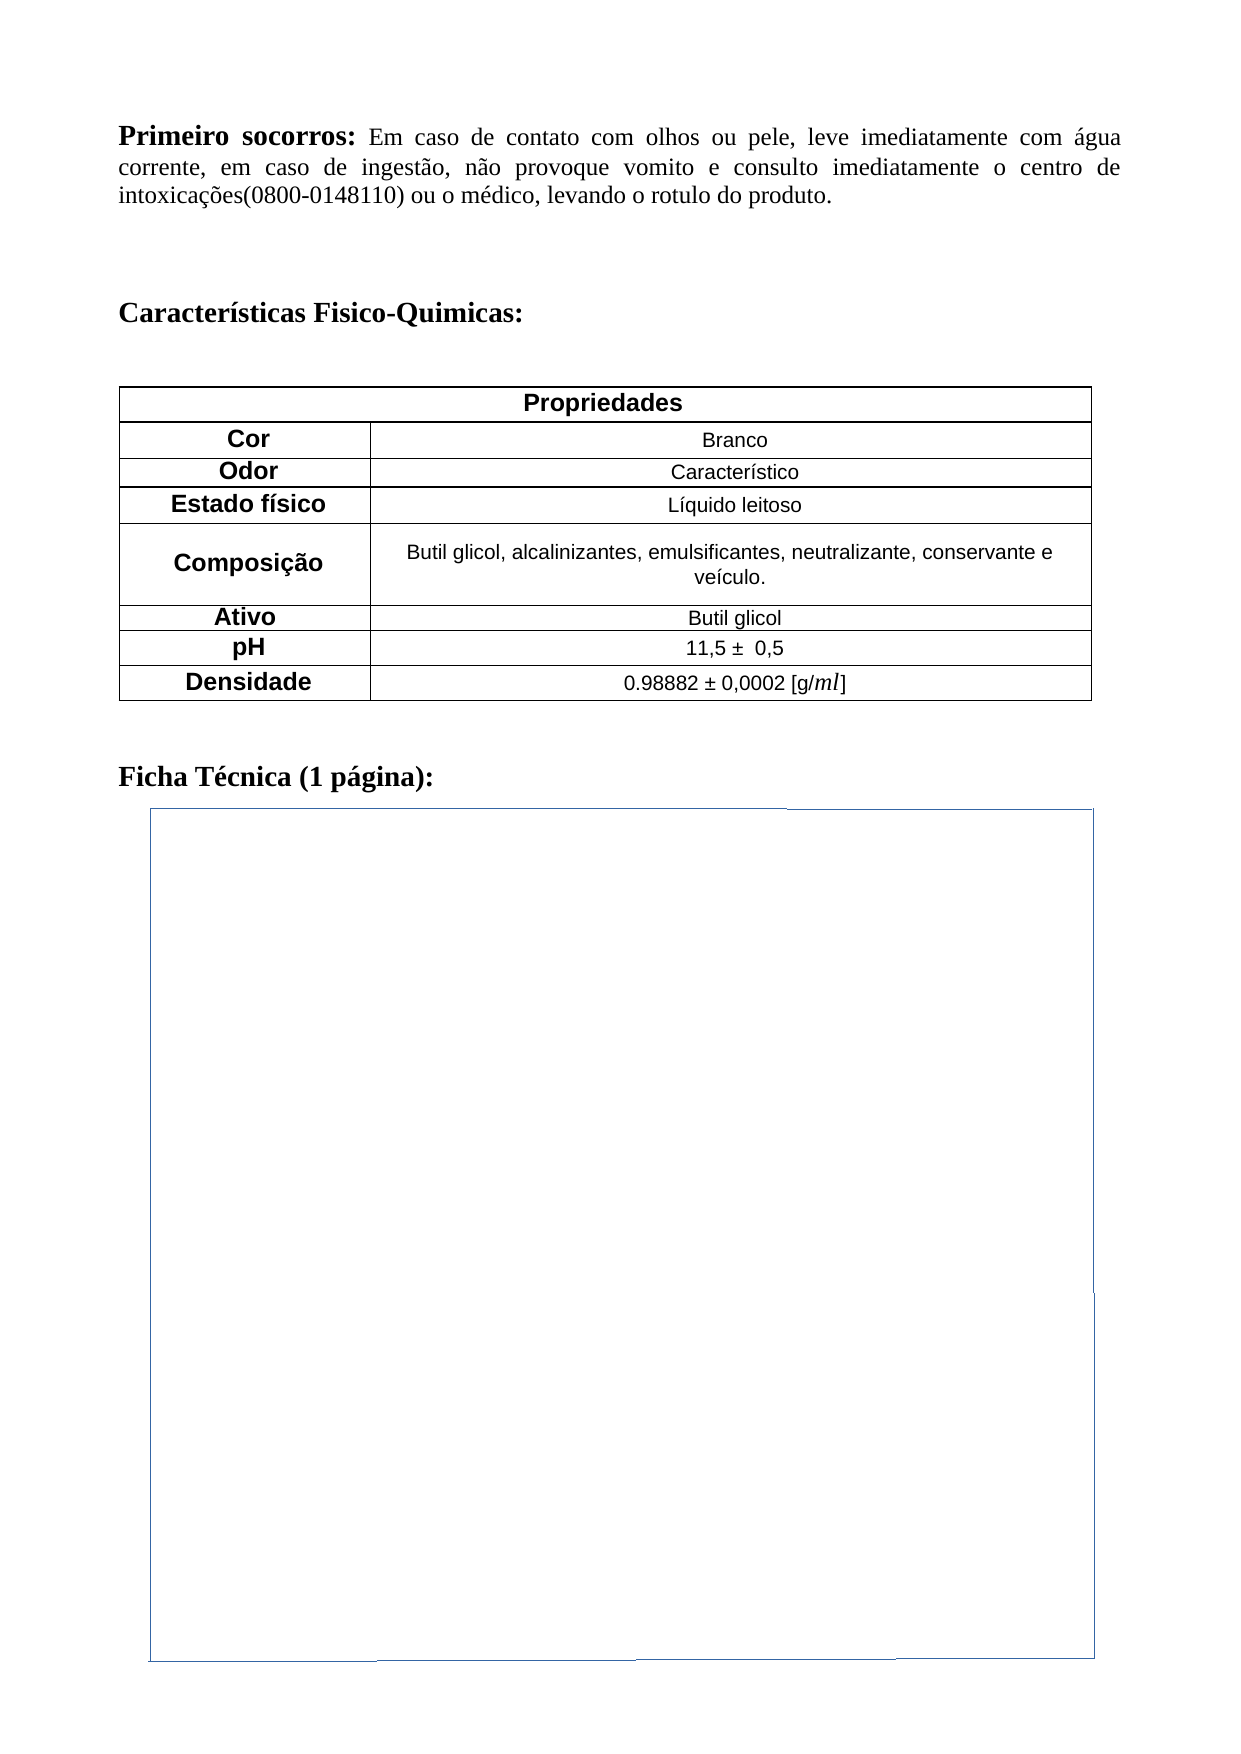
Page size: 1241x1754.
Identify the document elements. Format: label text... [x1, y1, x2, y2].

table_cell Ativo [120, 606, 370, 630]
table_cell Densidade [120, 666, 370, 700]
table_cell Característico [371, 459, 1091, 486]
table_cell Butil glicol [371, 606, 1091, 630]
table_cell Cor [120, 423, 370, 458]
table_header Propriedades [120, 388, 1091, 421]
table_cell Butil glicol, alcalinizantes, emulsificantes, neutralizante, conservante e veículo. [371, 524, 1091, 605]
table_cell Branco [371, 423, 1091, 458]
table_cell pH [120, 631, 370, 665]
table_cell 0.98882 ± 0,0002 [g/] [371, 666, 1091, 700]
table_cell Estado físico [120, 488, 370, 523]
text Ficha Técnica (1 página): [118, 759, 1122, 792]
table_cell Composição [120, 524, 370, 605]
text Primeiro socorros: Em caso de contato com olhos ou pele, leve imediatamente com água corrente, em caso de ingestão, não provoque vomito e consulto imediatamente o centro de intoxicações(0800-0148110) ou o médico, levando o rotulo do produto. [118, 118, 1122, 209]
table_cell 11,5 ± 0,5 [371, 631, 1091, 665]
text Características Fisico-Quimicas: [118, 295, 1122, 329]
table_cell Odor [120, 459, 370, 486]
table_cell Líquido leitoso [371, 488, 1091, 523]
